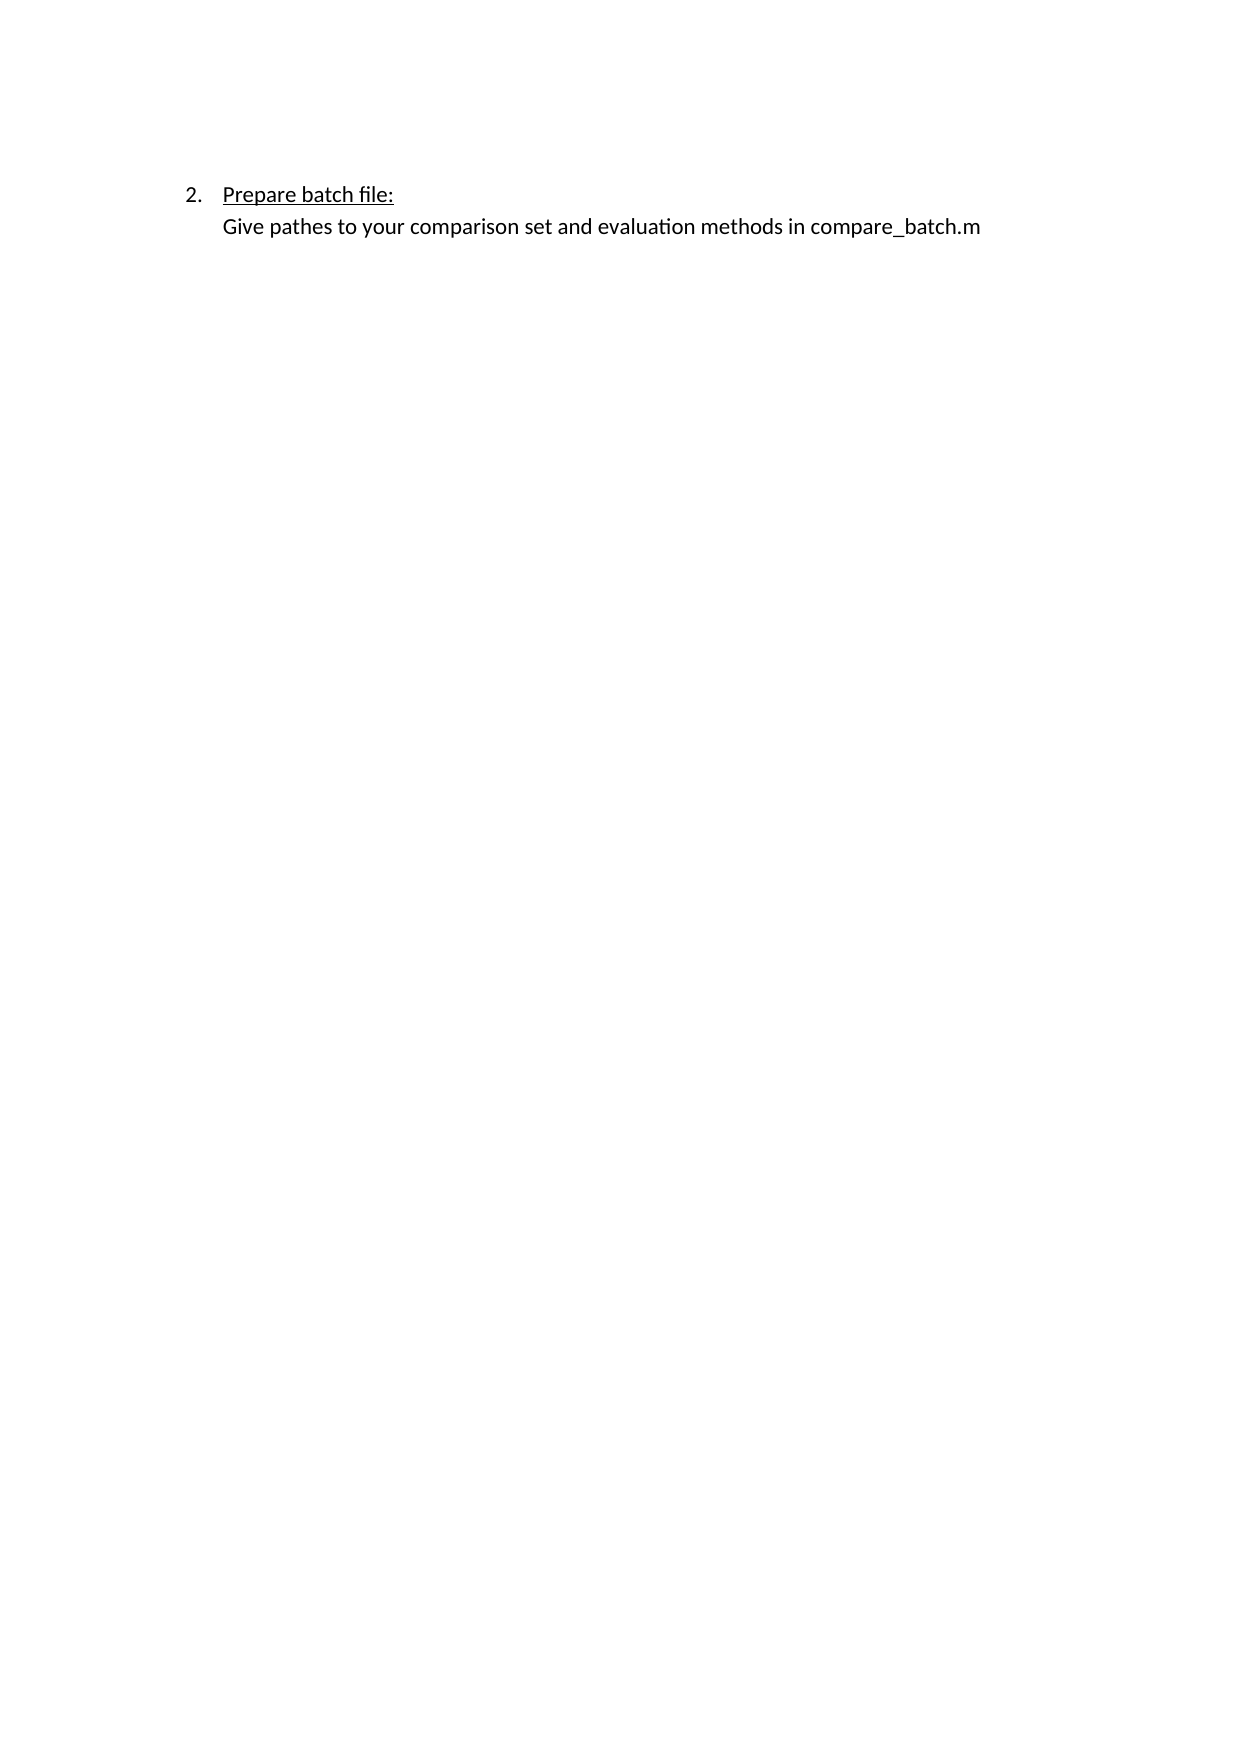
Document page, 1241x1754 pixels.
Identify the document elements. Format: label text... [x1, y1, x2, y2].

list Prepare batch file: [185, 180, 1093, 208]
list Give pathes to your comparison set and evaluation methods in compare_batch.m [223, 212, 1093, 240]
